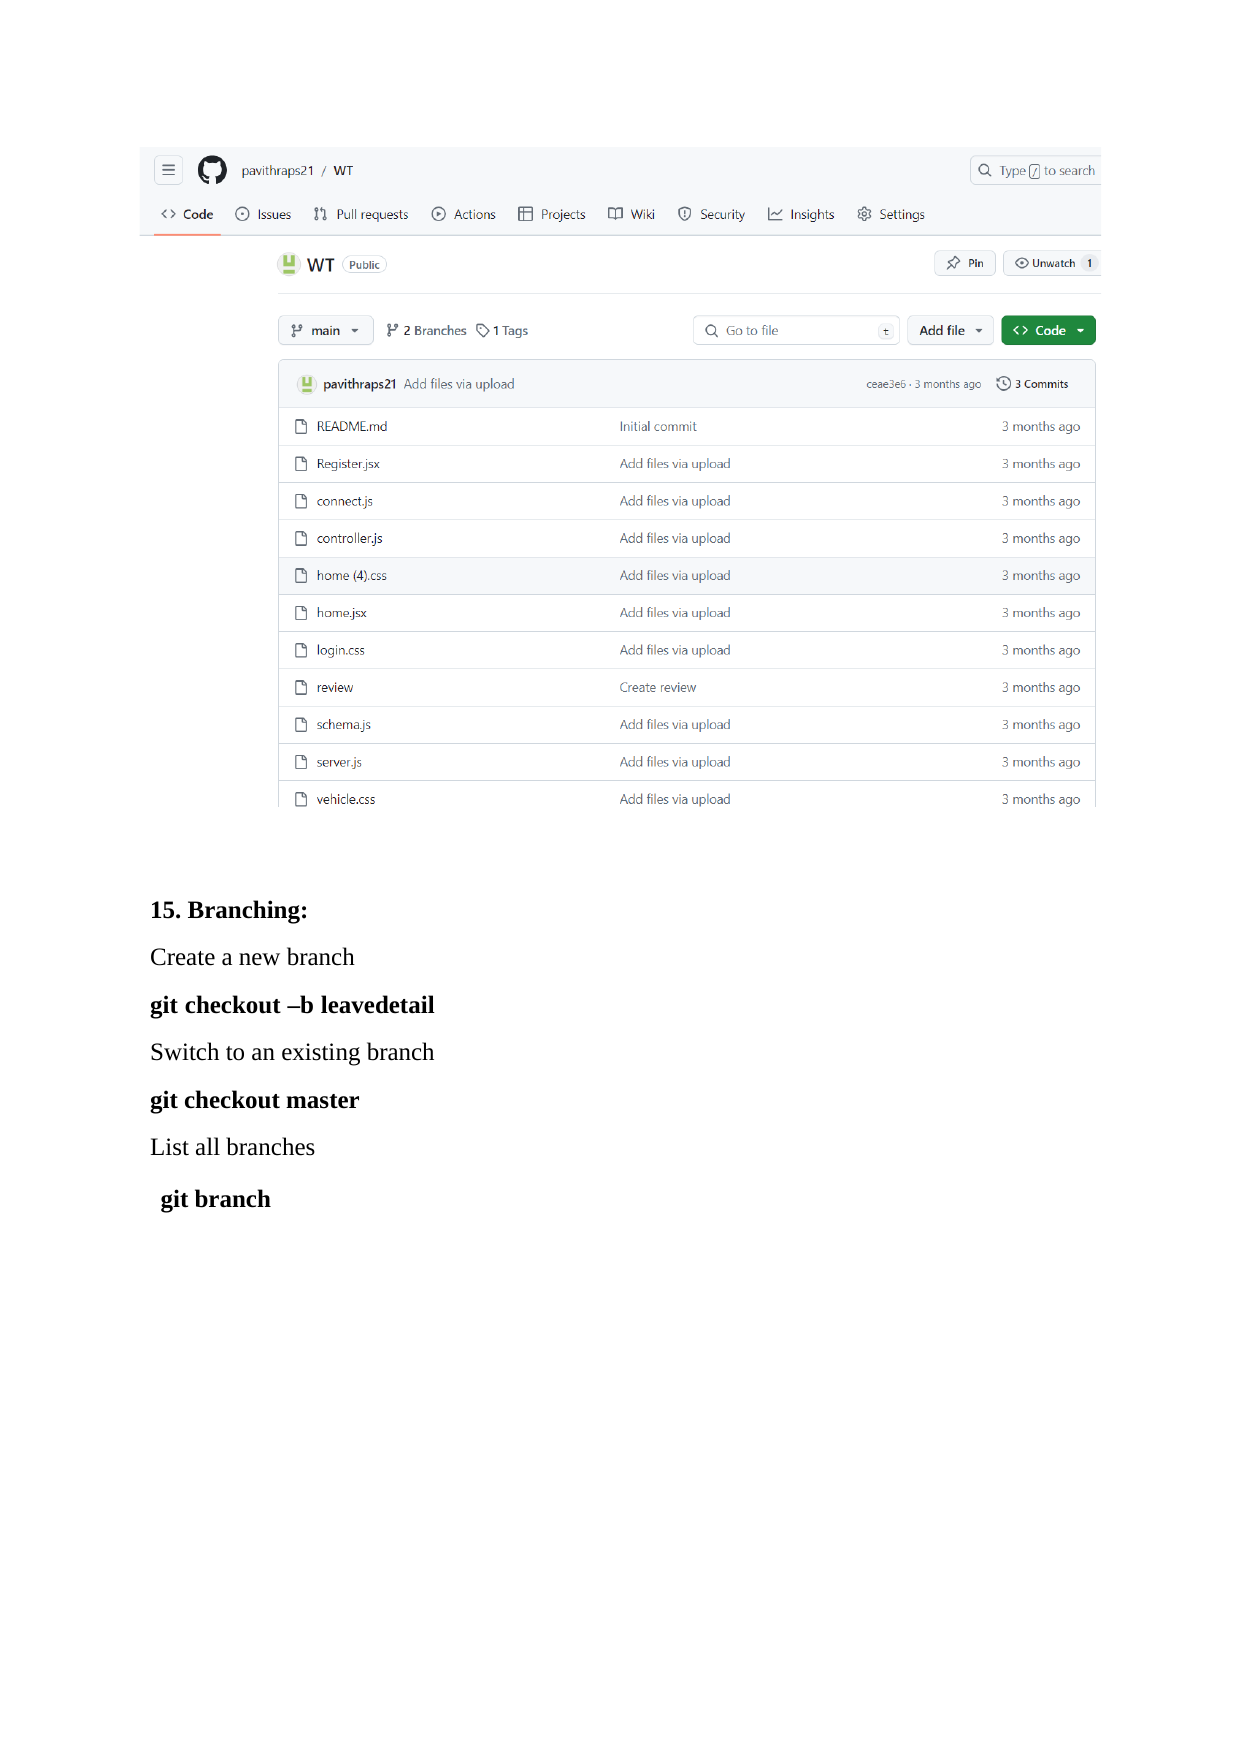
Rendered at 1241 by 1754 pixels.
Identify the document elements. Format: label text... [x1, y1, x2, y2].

subtitle git branch [150, 1184, 1101, 1213]
text git checkout –b leavedetail Switch to an existing branch git checkout master [150, 990, 435, 1113]
list Branching: [150, 895, 1101, 923]
text Create a new branch [150, 942, 1101, 971]
picture [139, 147, 1102, 807]
text List all branches [150, 1132, 1101, 1161]
